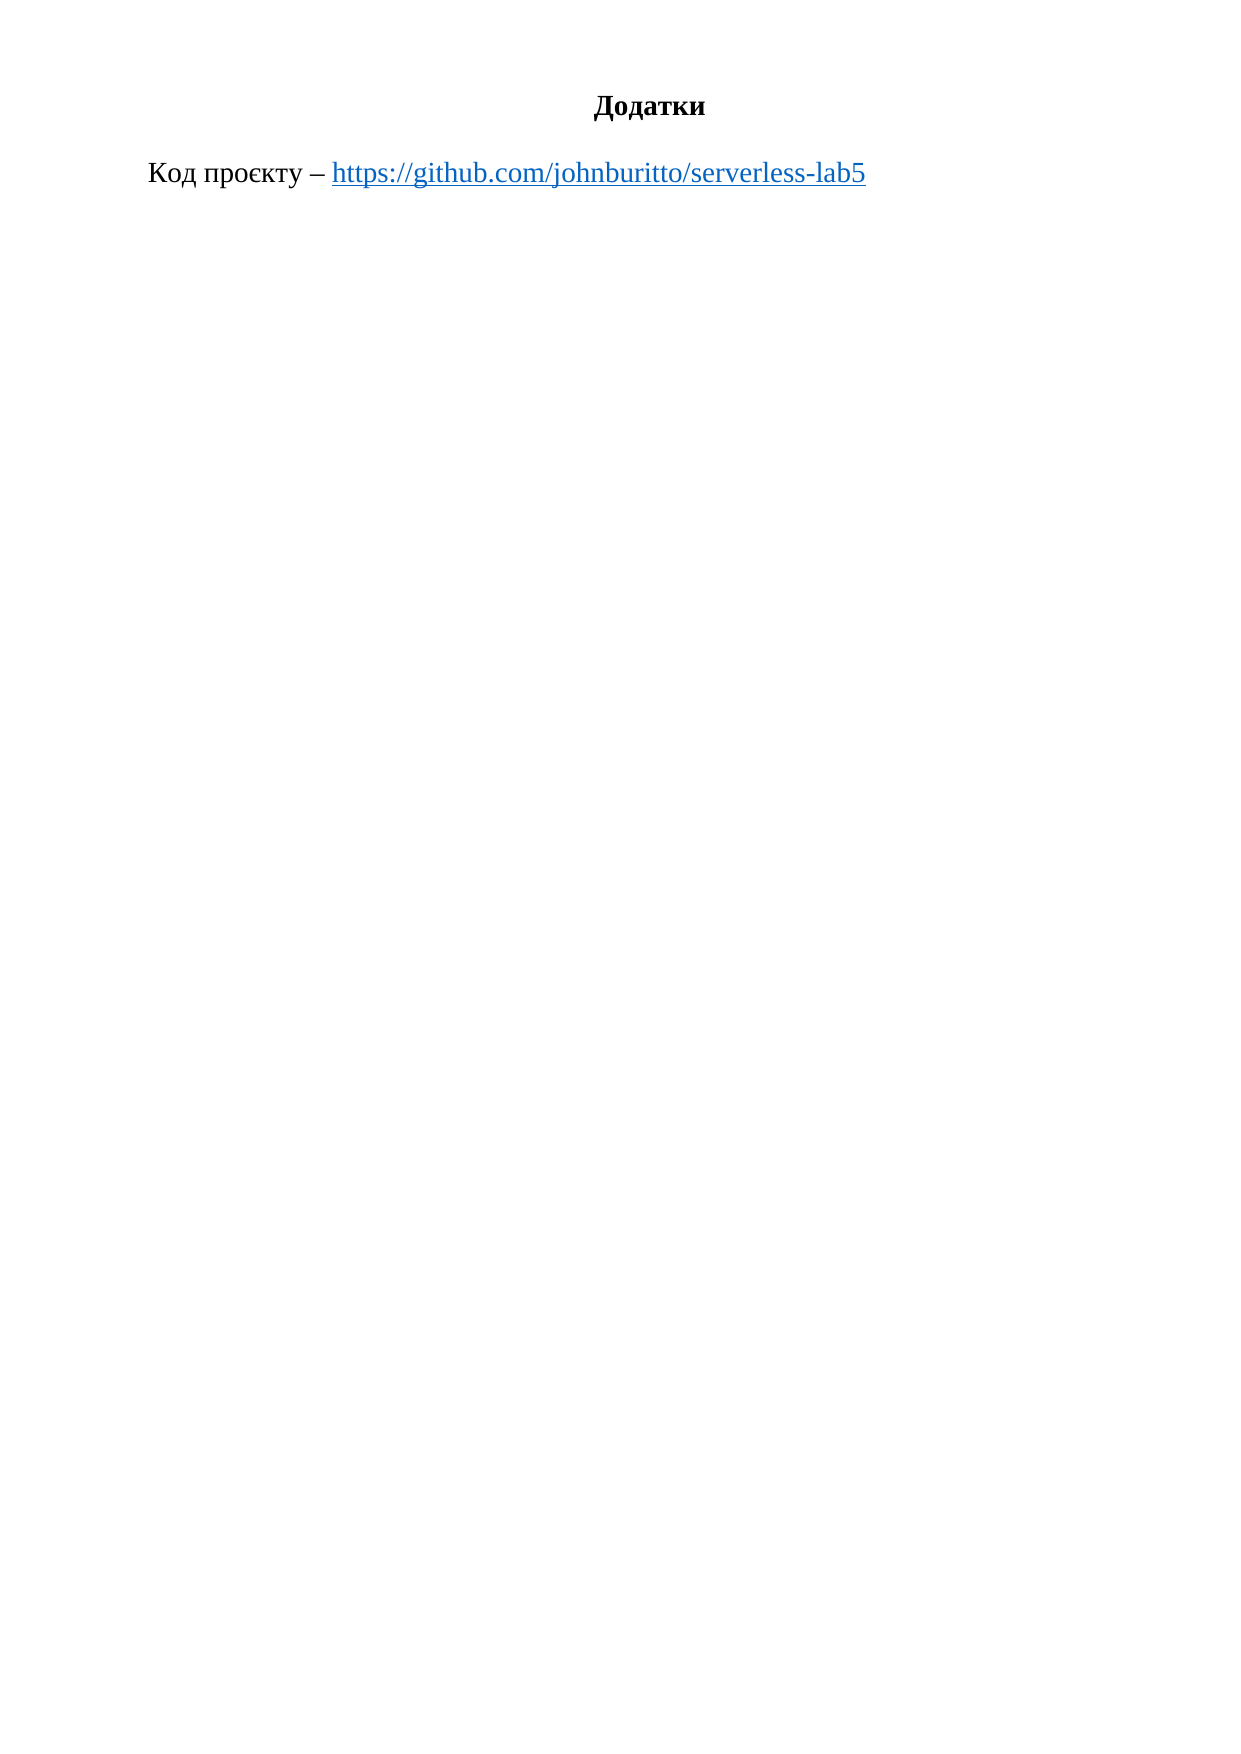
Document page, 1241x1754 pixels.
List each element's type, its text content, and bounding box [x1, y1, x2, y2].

text Код проєкту – https://github.com/johnburitto/serverless-lab5 [148, 156, 1152, 189]
text Додатки [148, 88, 1152, 122]
